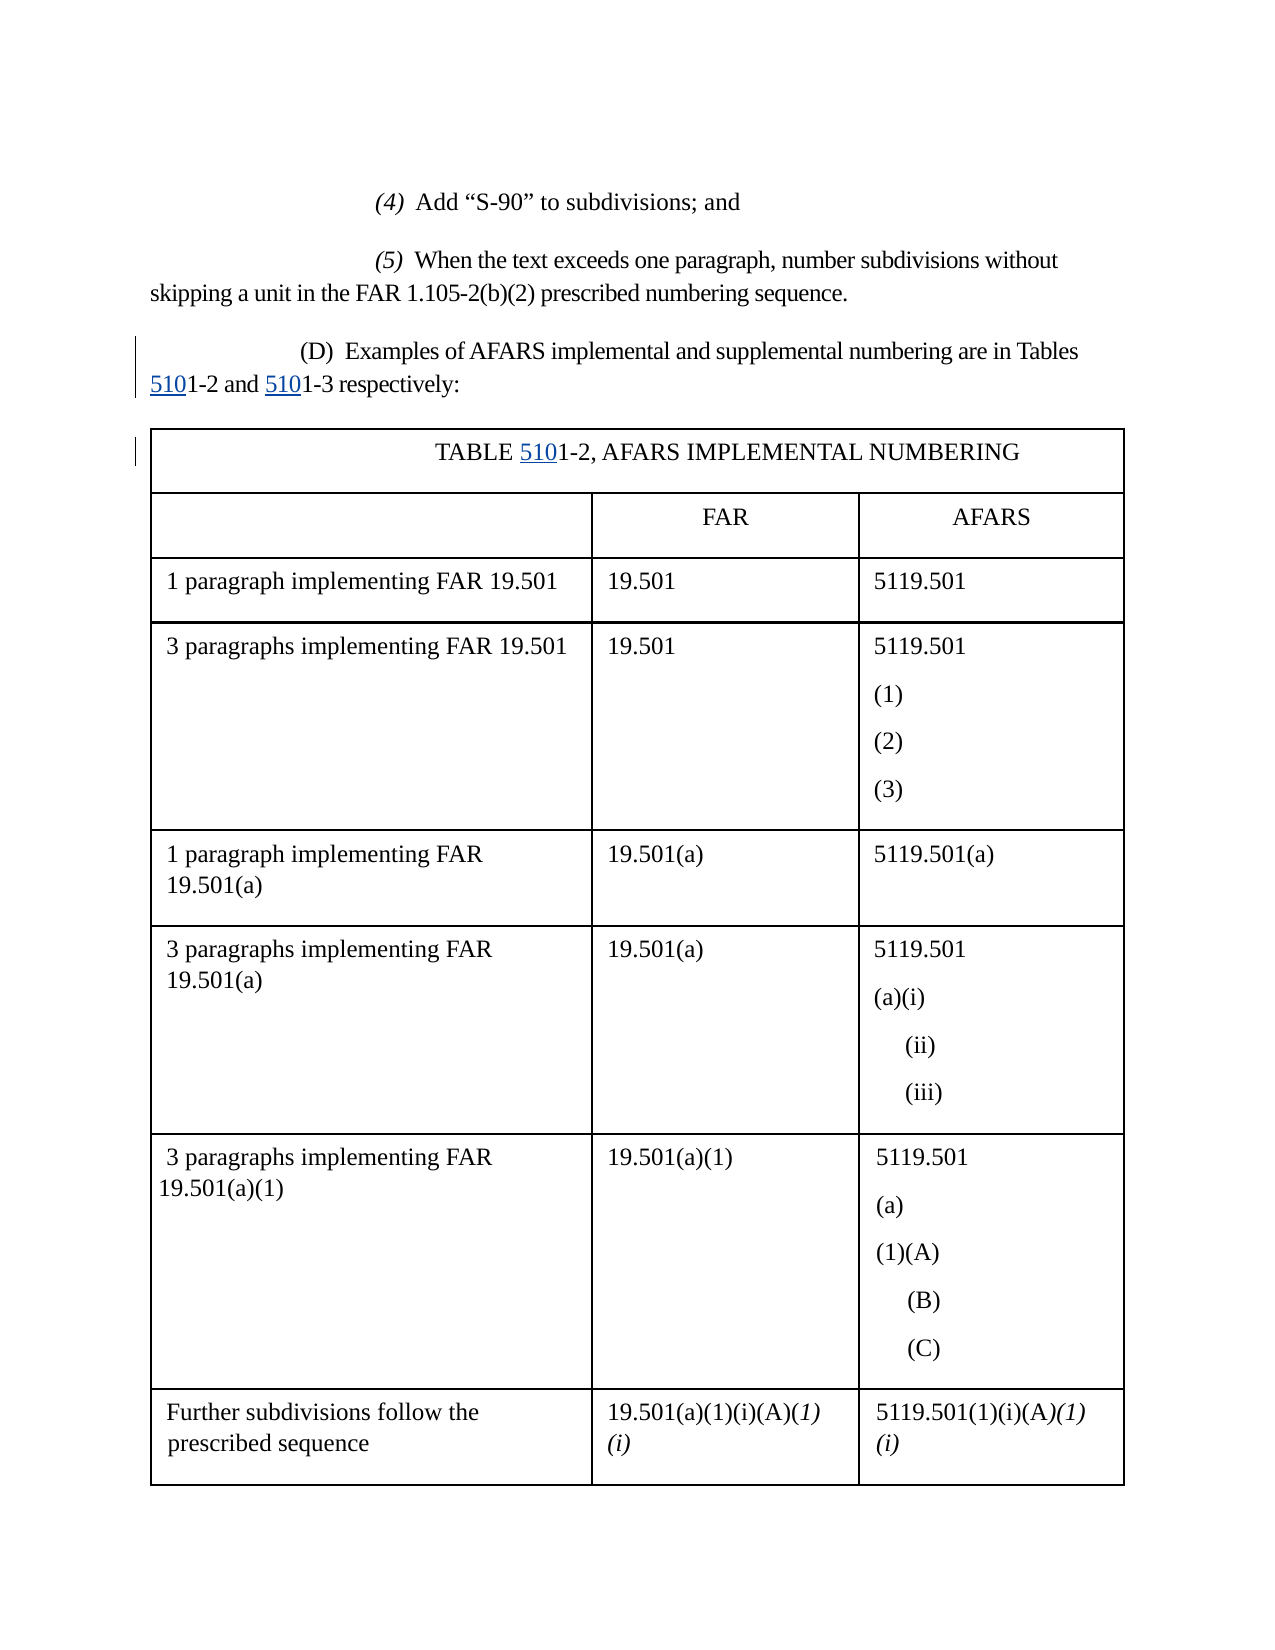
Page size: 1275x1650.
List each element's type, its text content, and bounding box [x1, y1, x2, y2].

table_cell 5119.501(1)(i)(A)(1)(i) [860, 1390, 1123, 1483]
table_cell 1 paragraph implementing FAR 19.501 [152, 559, 591, 621]
table_cell 19.501(a) [593, 927, 858, 1132]
table_cell 5119.501 (1) (2) (3) [860, 624, 1123, 829]
table_header TABLE 1-2, AFARS IMPLEMENTAL NUMBERING [152, 430, 1123, 492]
table_cell 5119.501 [860, 559, 1123, 621]
table_cell 5119.501(a) [860, 831, 1123, 925]
text (4) Add “S-90” to subdivisions; and [150, 187, 1125, 216]
table_cell 3 paragraphs implementing FAR 19.501 [152, 624, 591, 829]
table_cell 19.501 [593, 624, 858, 829]
table_cell 5119.501 (a)(i) (ii) (iii) [860, 927, 1123, 1132]
table_cell 19.501 [593, 559, 858, 621]
table_cell 19.501(a) [593, 831, 858, 925]
table_cell AFARS [860, 494, 1123, 557]
table_cell Further subdivisions follow the prescribed sequence [152, 1390, 591, 1483]
table_cell 19.501(a)(1)(i)(A)(1)(i) [593, 1390, 858, 1483]
table_cell 1 paragraph implementing FAR 19.501(a) [152, 831, 591, 925]
table_cell 19.501(a)(1) [593, 1135, 858, 1388]
text (D) Examples of AFARS implemental and supplemental numbering are in Tables 1-2 and 1-3 respectively: [150, 336, 1125, 398]
text (5) When the text exceeds one paragraph, number subdivisions without skipping a unit in the FAR 1.105-2(b)(2) prescribed numbering sequence. [150, 245, 1125, 307]
table_cell 3 paragraphs implementing FAR 19.501(a)(1) [152, 1135, 591, 1388]
table_cell FAR [593, 494, 858, 557]
table_cell 5119.501 (a) (1)(A) (B) (C) [860, 1135, 1123, 1388]
table_cell 3 paragraphs implementing FAR 19.501(a) [152, 927, 591, 1132]
table_cell [152, 494, 591, 557]
